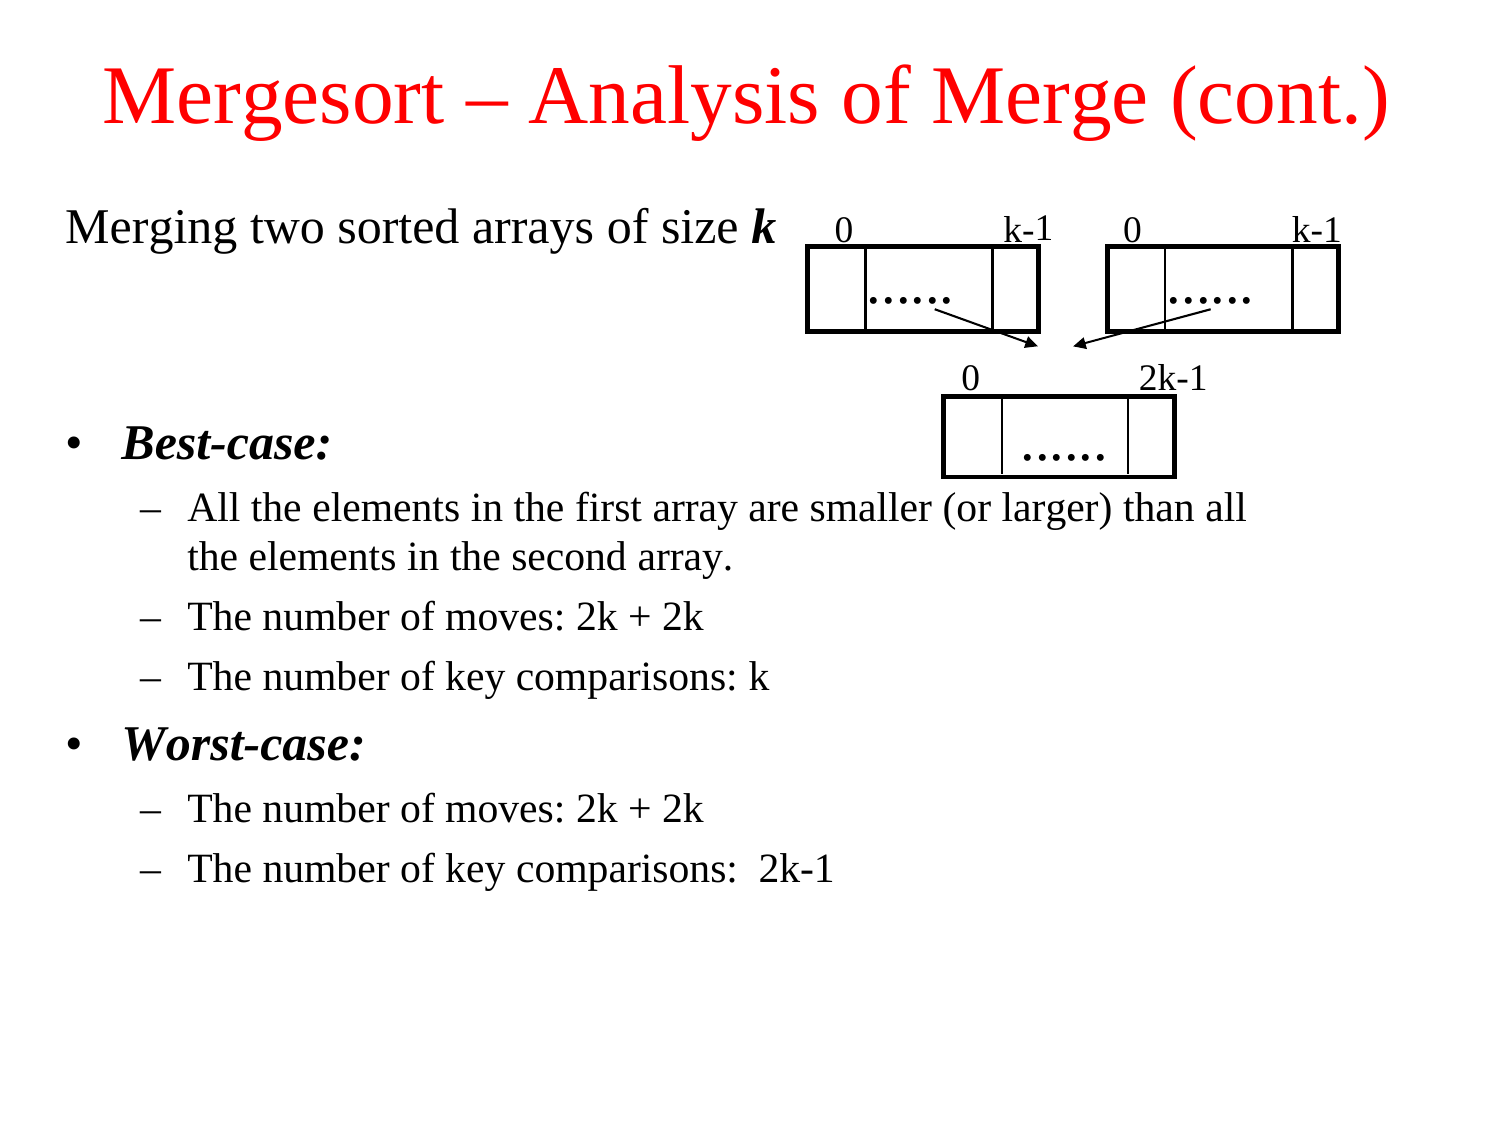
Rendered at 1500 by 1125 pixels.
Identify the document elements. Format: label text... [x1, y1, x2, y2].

text Merging two sorted arrays of size k [65, 197, 780, 254]
list The number of key comparisons: k [140, 651, 1473, 699]
list The number of moves: 2k + 2k [140, 783, 1473, 831]
subtitle Best-case: [65, 413, 780, 470]
list The number of moves: 2k + 2k [140, 591, 1473, 639]
text 1 [1034, 205, 1473, 248]
text 0 2k-1 [961, 356, 1473, 399]
list The number of key comparisons: 2k-1 [140, 843, 1473, 891]
subtitle Mergesort – Analysis of Merge (cont.) [102, 45, 1473, 141]
list All the elements in the first array are smaller (or larger) than all the elements in the second array. [140, 482, 1305, 579]
subtitle Worst-case: [65, 714, 1473, 771]
